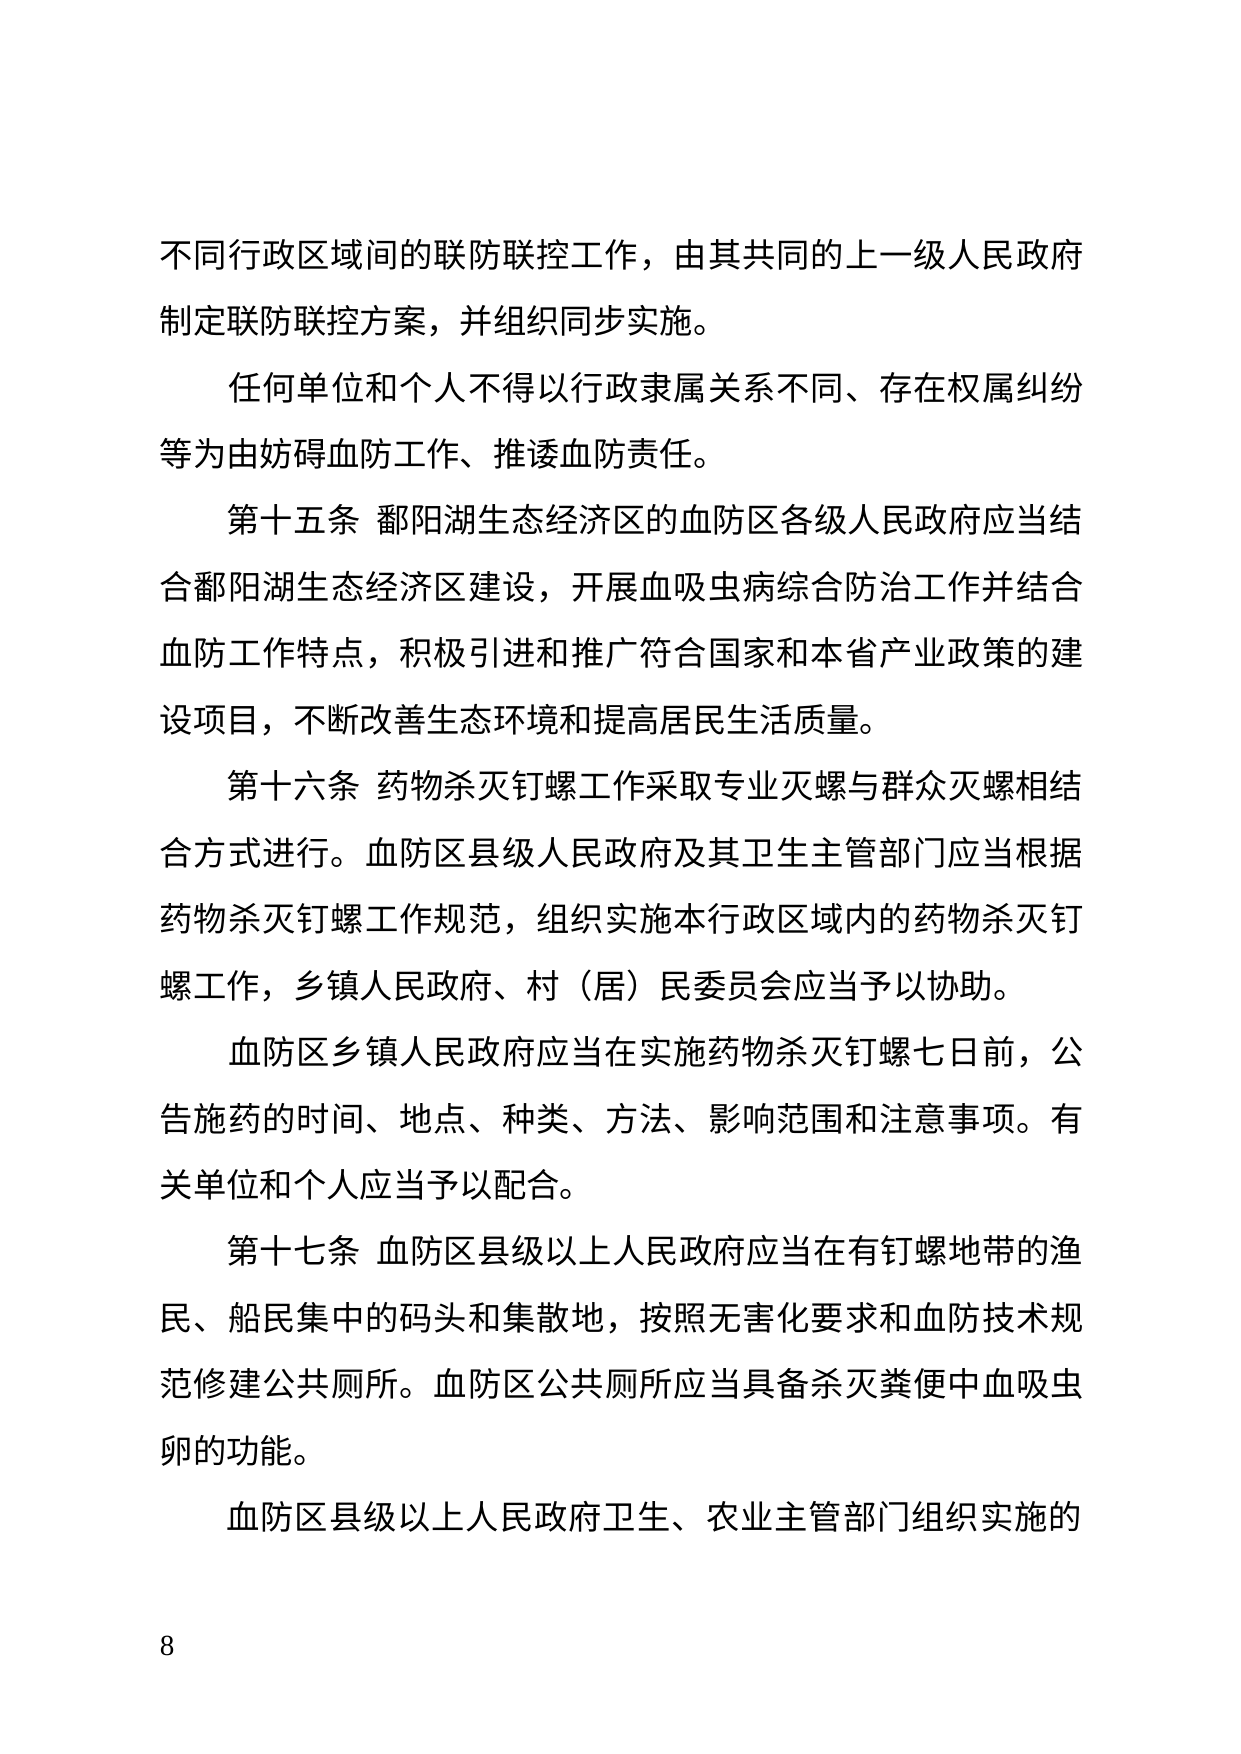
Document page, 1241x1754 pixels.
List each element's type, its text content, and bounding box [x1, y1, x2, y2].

text 任何单位和个人不得以行政隶属关系不同、存在权属纠纷等为由妨碍血防工作、推诿血防责任。 [159, 352, 1084, 485]
text 第十六条 药物杀灭钉螺工作采取专业灭螺与群众灭螺相结合方式进行。血防区县级人民政府及其卫生主管部门应当根据药物杀灭钉螺工作规范，组织实施本行政区域内的药物杀灭钉螺工作，乡镇人民政府、村（居）民委员会应当予以协助。 [159, 751, 1084, 1017]
text 血防区乡镇人民政府应当在实施药物杀灭钉螺七日前，公告施药的时间、地点、种类、方法、影响范围和注意事项。有关单位和个人应当予以配合。 [159, 1017, 1084, 1216]
text 第十五条 鄱阳湖生态经济区的血防区各级人民政府应当结合鄱阳湖生态经济区建设，开展血吸虫病综合防治工作并结合血防工作特点，积极引进和推广符合国家和本省产业政策的建设项目，不断改善生态环境和提高居民生活质量。 [159, 485, 1084, 751]
text 第十七条 血防区县级以上人民政府应当在有钉螺地带的渔民、船民集中的码头和集散地，按照无害化要求和血防技术规范修建公共厕所。血防区公共厕所应当具备杀灭粪便中血吸虫卵的功能。 [159, 1216, 1084, 1482]
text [159, 1482, 1084, 1548]
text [159, 219, 1084, 352]
